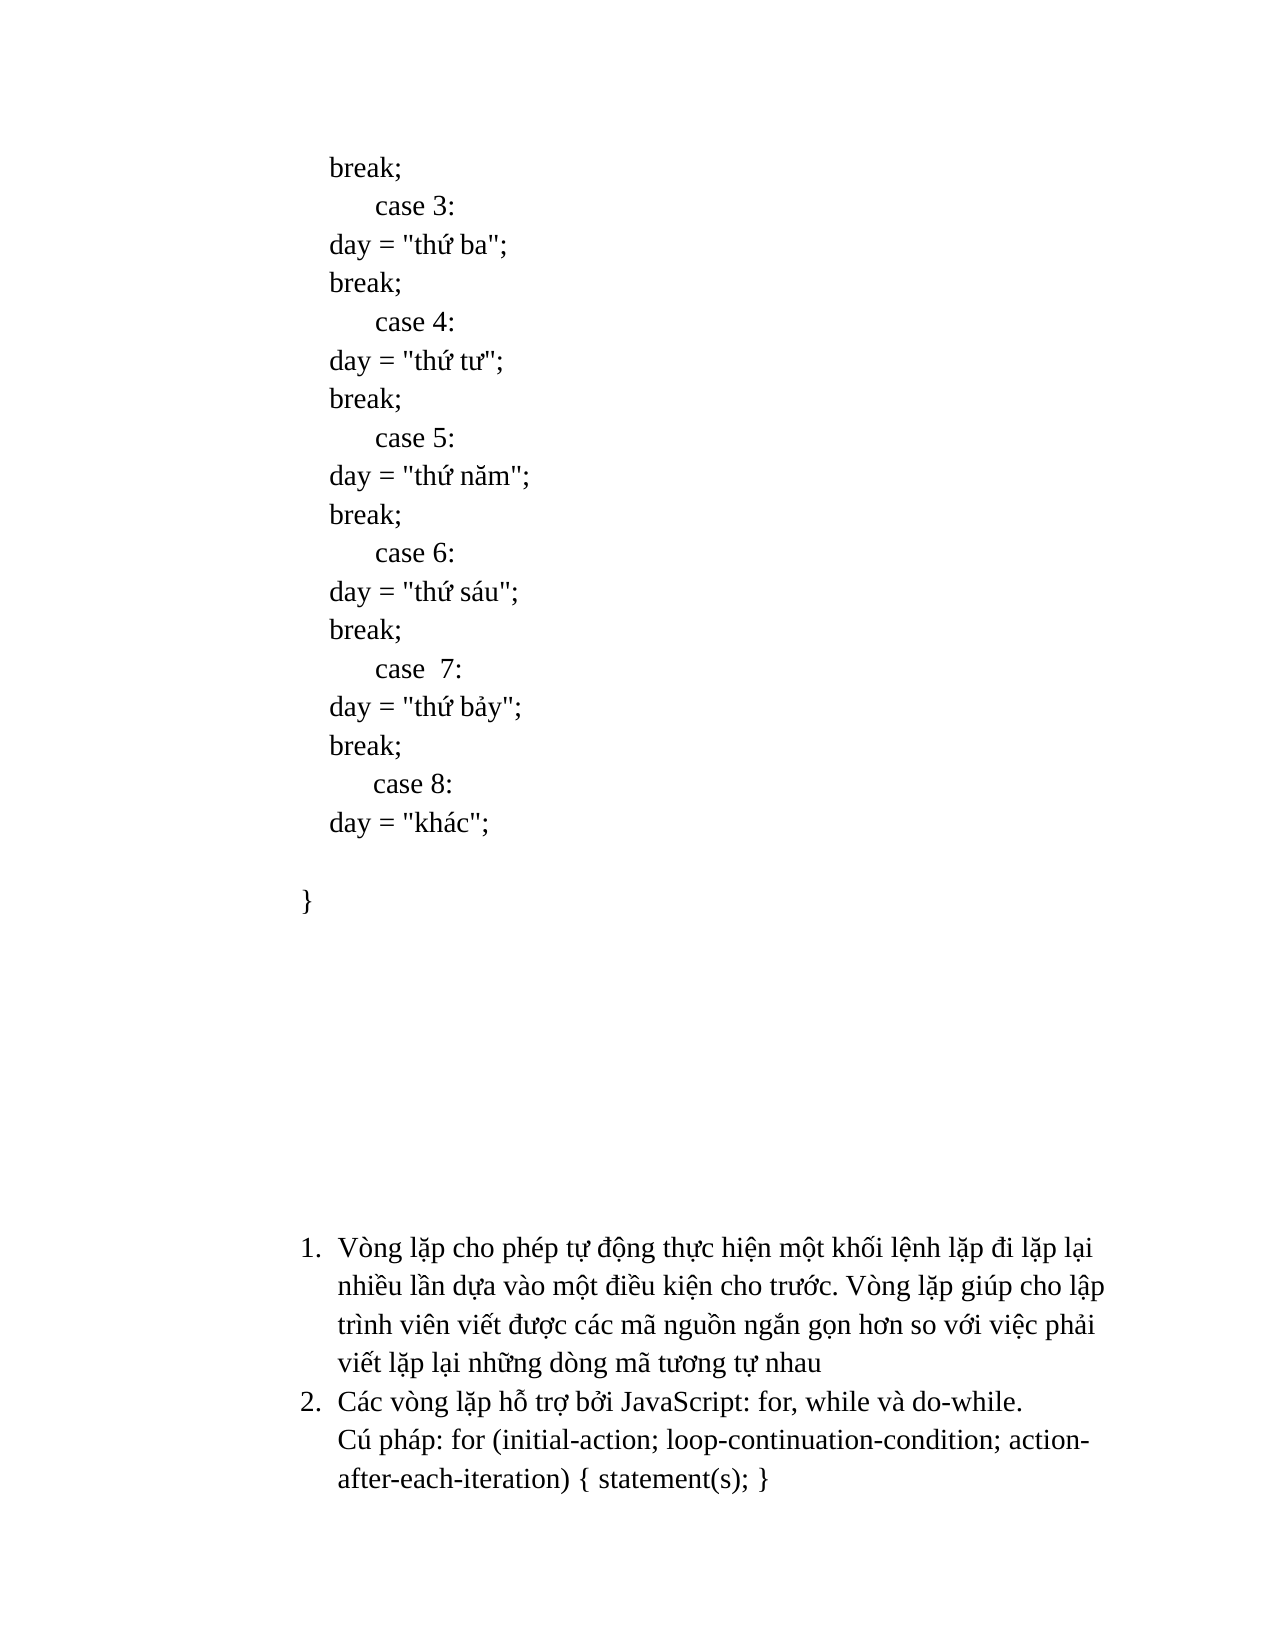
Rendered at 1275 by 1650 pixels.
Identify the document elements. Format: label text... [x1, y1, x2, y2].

list day = "thứ ba"; [300, 227, 1125, 261]
list break; [300, 728, 1125, 762]
list case 7: [300, 651, 1125, 684]
list case 5: [300, 420, 1125, 453]
list day = "thứ bảy"; [300, 689, 1125, 723]
list break; [300, 612, 1125, 646]
list day = "thứ năm"; [300, 458, 1125, 492]
list day = "thứ tư"; [300, 343, 1125, 376]
list } [300, 883, 1125, 916]
list break; [300, 150, 1125, 183]
list case 4: [300, 304, 1125, 338]
list break; [300, 266, 1125, 299]
list day = "thứ sáu"; [300, 574, 1125, 607]
list Vòng lặp cho phép tự động thực hiện một khối lệnh lặp đi lặp lại nhiều lần dựa vào một điều kiện cho trước. Vòng lặp giúp cho lập trình viên viết được các mã nguồn ngắn gọn hơn so với việc phải viết lặp lại những dòng mã tương tự nhau [300, 1230, 1125, 1379]
list day = "khác"; [300, 805, 1125, 839]
list case 8: [300, 767, 1125, 800]
list break; [300, 381, 1125, 415]
list Cú pháp: for (initial-action; loop-continuation-condition; action-after-each-iteration) { statement(s); } [337, 1422, 1125, 1494]
list break; [300, 497, 1125, 530]
list case 6: [300, 535, 1125, 569]
list case 3: [300, 188, 1125, 222]
list Các vòng lặp hỗ trợ bởi JavaScript: for, while và do-while. [300, 1384, 1125, 1417]
